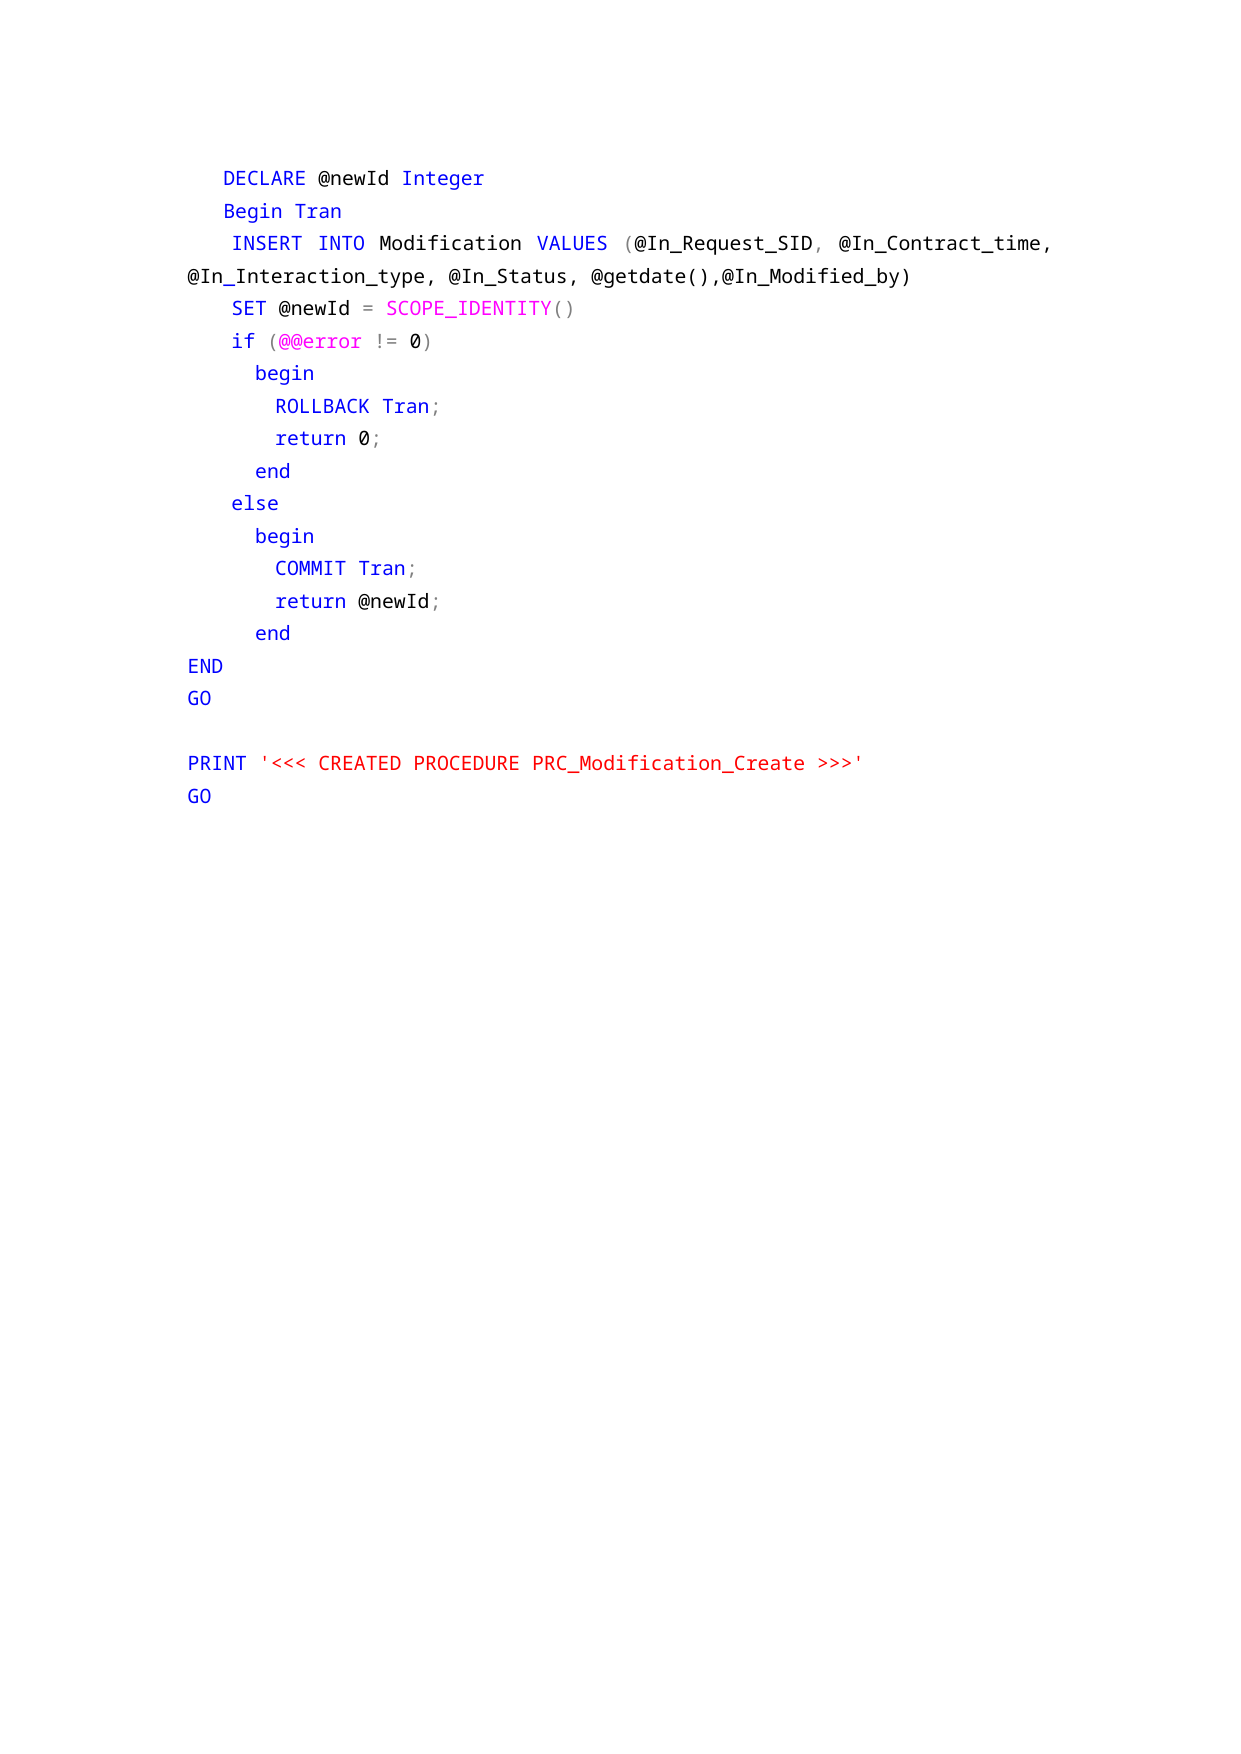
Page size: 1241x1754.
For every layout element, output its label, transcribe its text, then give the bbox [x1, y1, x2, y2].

text else [187, 487, 1053, 519]
text if (@@error != 0) [187, 324, 1053, 357]
text SET @newId = SCOPE_IDENTITY() [187, 292, 1053, 324]
text end [187, 454, 1053, 487]
text INSERT INTO Modification VALUES (@In_Request_SID, @In_Contract_time, @In_Interaction_type, @In_Status, @getdate(),@In_Modified_by) [187, 227, 1053, 292]
text PRINT '<<< CREATED PROCEDURE PRC_Modification_Create >>>' [187, 747, 1053, 779]
text DECLARE @newId Integer [187, 162, 1053, 194]
text GO [187, 682, 1053, 714]
text END [187, 649, 1053, 682]
text end [187, 617, 1053, 649]
text ROLLBACK Tran; [187, 389, 1053, 422]
text COMMIT Tran; [187, 552, 1053, 584]
text GO [187, 779, 1053, 812]
text begin [187, 519, 1053, 552]
text Begin Tran [187, 194, 1053, 227]
text begin [187, 357, 1053, 389]
text return @newId; [187, 584, 1053, 617]
text return 0; [187, 422, 1053, 454]
